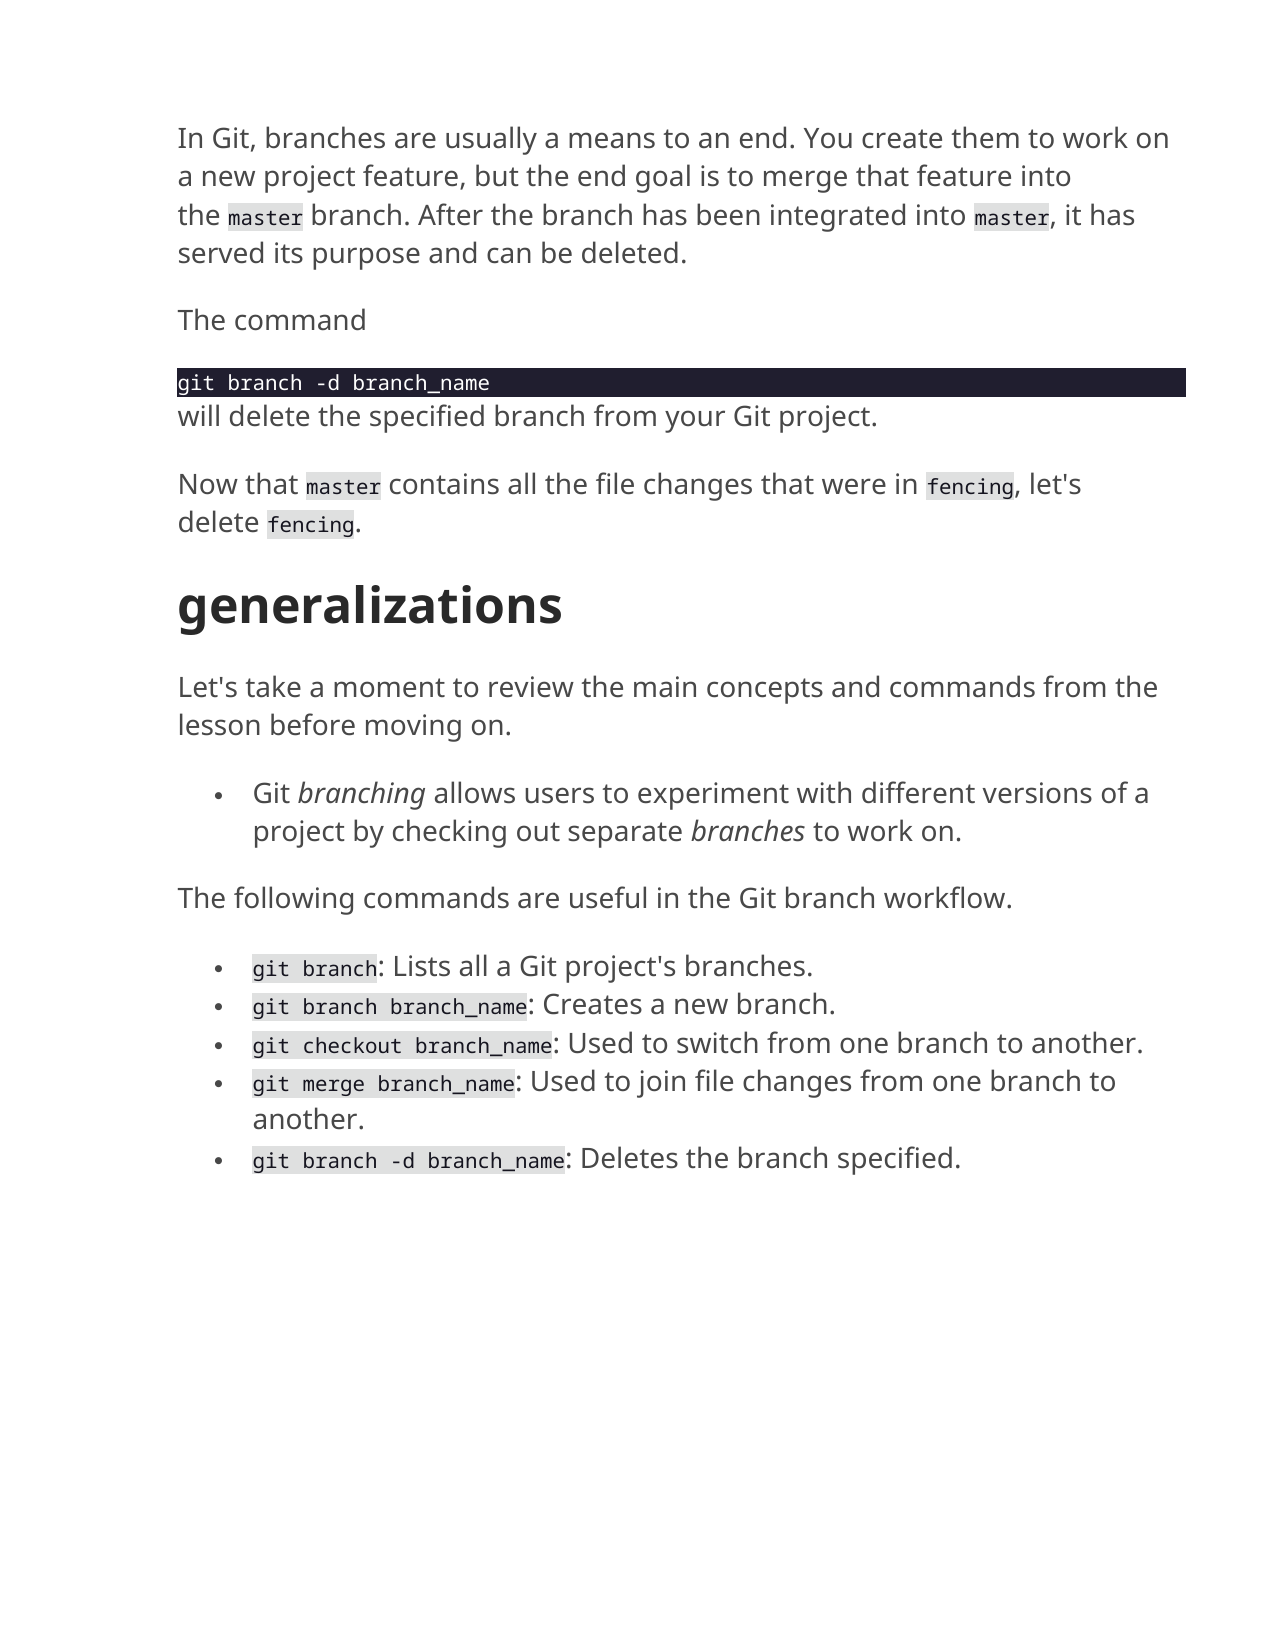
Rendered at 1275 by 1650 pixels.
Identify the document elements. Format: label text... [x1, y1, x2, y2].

list Git branching allows users to experiment with different versions of a project by checking out separate branches to work on. [215, 773, 1186, 850]
text Let's take a moment to review the main concepts and commands from the lesson before moving on. [177, 667, 1186, 744]
text The command [177, 301, 1186, 339]
text The following commands are useful in the Git branch workflow. [177, 879, 1186, 917]
list git branch branch_name: Creates a new branch. [215, 985, 1186, 1023]
list git branch -d branch_name: Deletes the branch specified. [215, 1138, 1186, 1176]
list git branch: Lists all a Git project's branches. [215, 946, 1186, 985]
text In Git, branches are usually a means to an end. You create them to work on a new project feature, but the end goal is to merge that feature into the master branch. After the branch has been integrated into master, it has served its purpose and can be deleted. [177, 118, 1186, 271]
text will delete the specified branch from your Git project. [177, 397, 1186, 435]
list git checkout branch_name: Used to switch from one branch to another. [215, 1023, 1186, 1061]
text git branch -d branch_name [177, 368, 1186, 397]
text generalizations [177, 570, 1186, 638]
list git merge branch_name: Used to join file changes from one branch to another. [215, 1061, 1186, 1138]
text Now that master contains all the file changes that were in fencing, let's delete fencing. [177, 464, 1186, 541]
